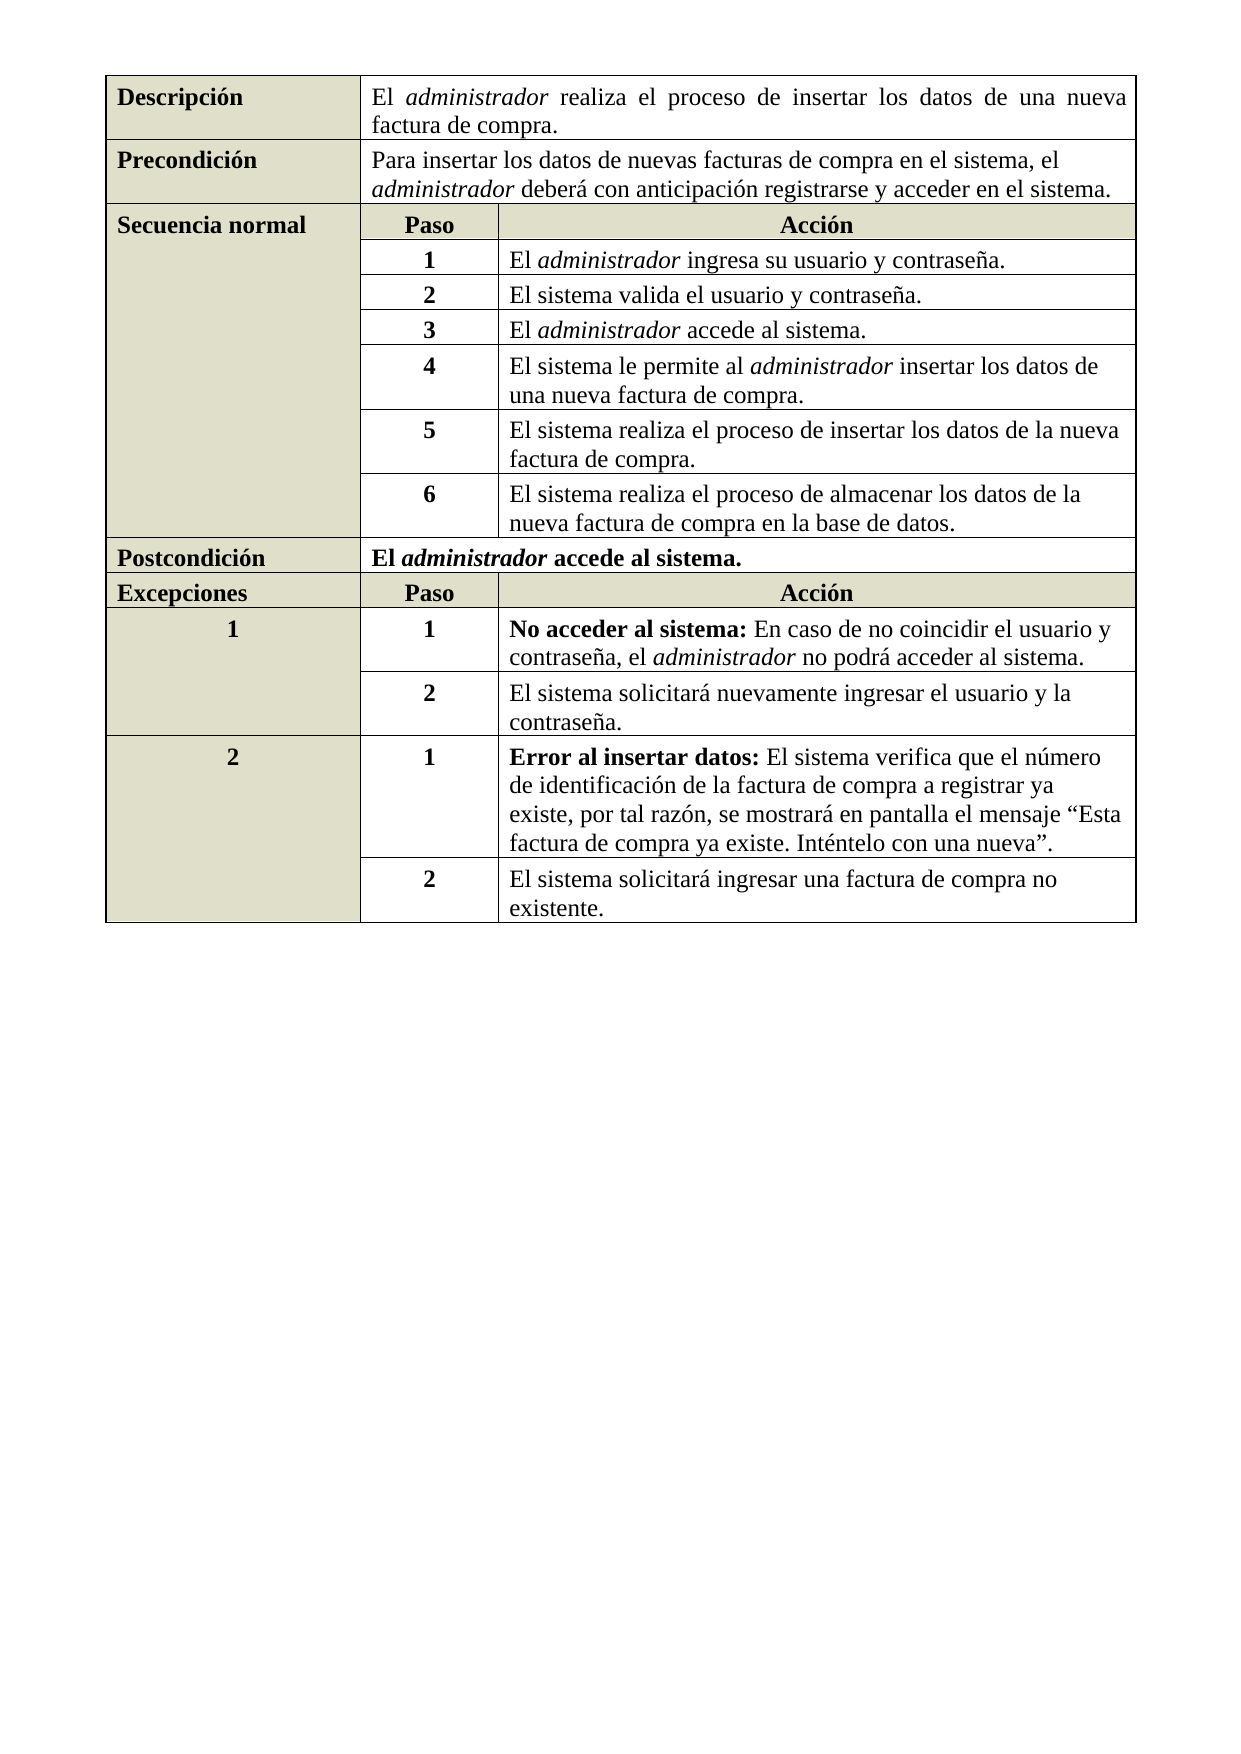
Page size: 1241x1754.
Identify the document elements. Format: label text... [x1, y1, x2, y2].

table_cell Paso [361, 204, 498, 238]
table_cell 3 [361, 310, 498, 344]
table_cell Paso [361, 573, 498, 607]
table_cell 2 [361, 858, 498, 921]
table_cell 4 [361, 345, 498, 408]
table_cell El sistema solicitará nuevamente ingresar el usuario y la contraseña. [499, 672, 1135, 735]
table_cell 1 [361, 608, 498, 671]
table_cell 1 [107, 608, 360, 735]
table_cell No acceder al sistema: En caso de no coincidir el usuario y contraseña, el administrador no podrá acceder al sistema. [499, 608, 1135, 671]
table_cell Precondición [107, 140, 360, 203]
table_cell El sistema realiza el proceso de almacenar los datos de la nueva factura de compra en la base de datos. [499, 474, 1135, 537]
table_cell Error al insertar datos: El sistema verifica que el número de identificación de la factura de compra a registrar ya existe, por tal razón, se mostrará en pantalla el mensaje “Esta factura de compra ya existe. Inténtelo con una nueva”. [499, 736, 1135, 857]
table_cell Acción [499, 204, 1135, 238]
table_cell El administrador accede al sistema. [499, 310, 1135, 344]
table_cell El administrador realiza el proceso de insertar los datos de una nueva factura de compra. [361, 76, 1135, 139]
table_cell El sistema realiza el proceso de insertar los datos de la nueva factura de compra. [499, 410, 1135, 472]
table_cell El sistema solicitará ingresar una factura de compra no existente. [499, 858, 1135, 921]
table_cell 2 [361, 275, 498, 309]
table_cell El administrador accede al sistema. [361, 538, 1135, 572]
table_cell 1 [361, 736, 498, 857]
table_cell 2 [361, 672, 498, 735]
table_cell 6 [361, 474, 498, 537]
table_cell El sistema le permite al administrador insertar los datos de una nueva factura de compra. [499, 345, 1135, 408]
table_cell Descripción [107, 76, 360, 139]
table_cell Para insertar los datos de nuevas facturas de compra en el sistema, el administrador deberá con anticipación registrarse y acceder en el sistema. [361, 140, 1135, 203]
table_cell Secuencia normal [107, 204, 360, 537]
table_cell Excepciones [107, 573, 360, 607]
table_cell Postcondición [107, 538, 360, 572]
table_cell El administrador ingresa su usuario y contraseña. [499, 240, 1135, 274]
table_cell 5 [361, 410, 498, 472]
table_cell 1 [361, 240, 498, 274]
table_cell Acción [499, 573, 1135, 607]
table_cell El sistema valida el usuario y contraseña. [499, 275, 1135, 309]
table_cell 2 [107, 736, 360, 921]
